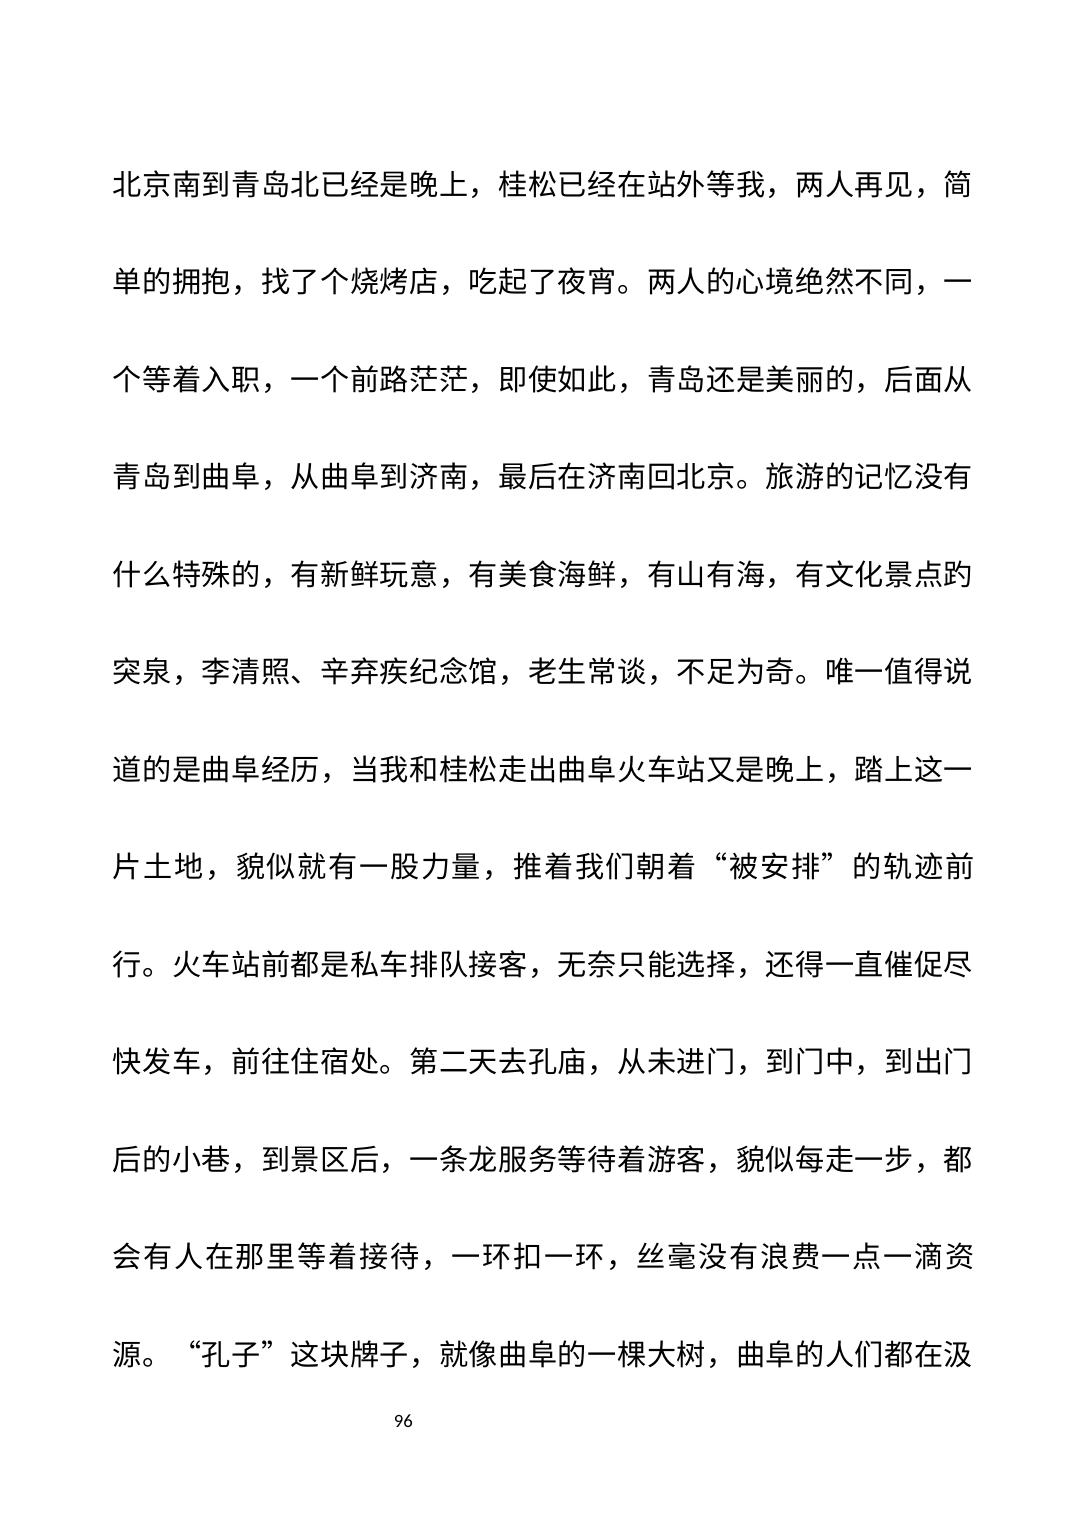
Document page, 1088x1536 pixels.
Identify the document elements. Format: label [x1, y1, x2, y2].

text [112, 150, 975, 1385]
